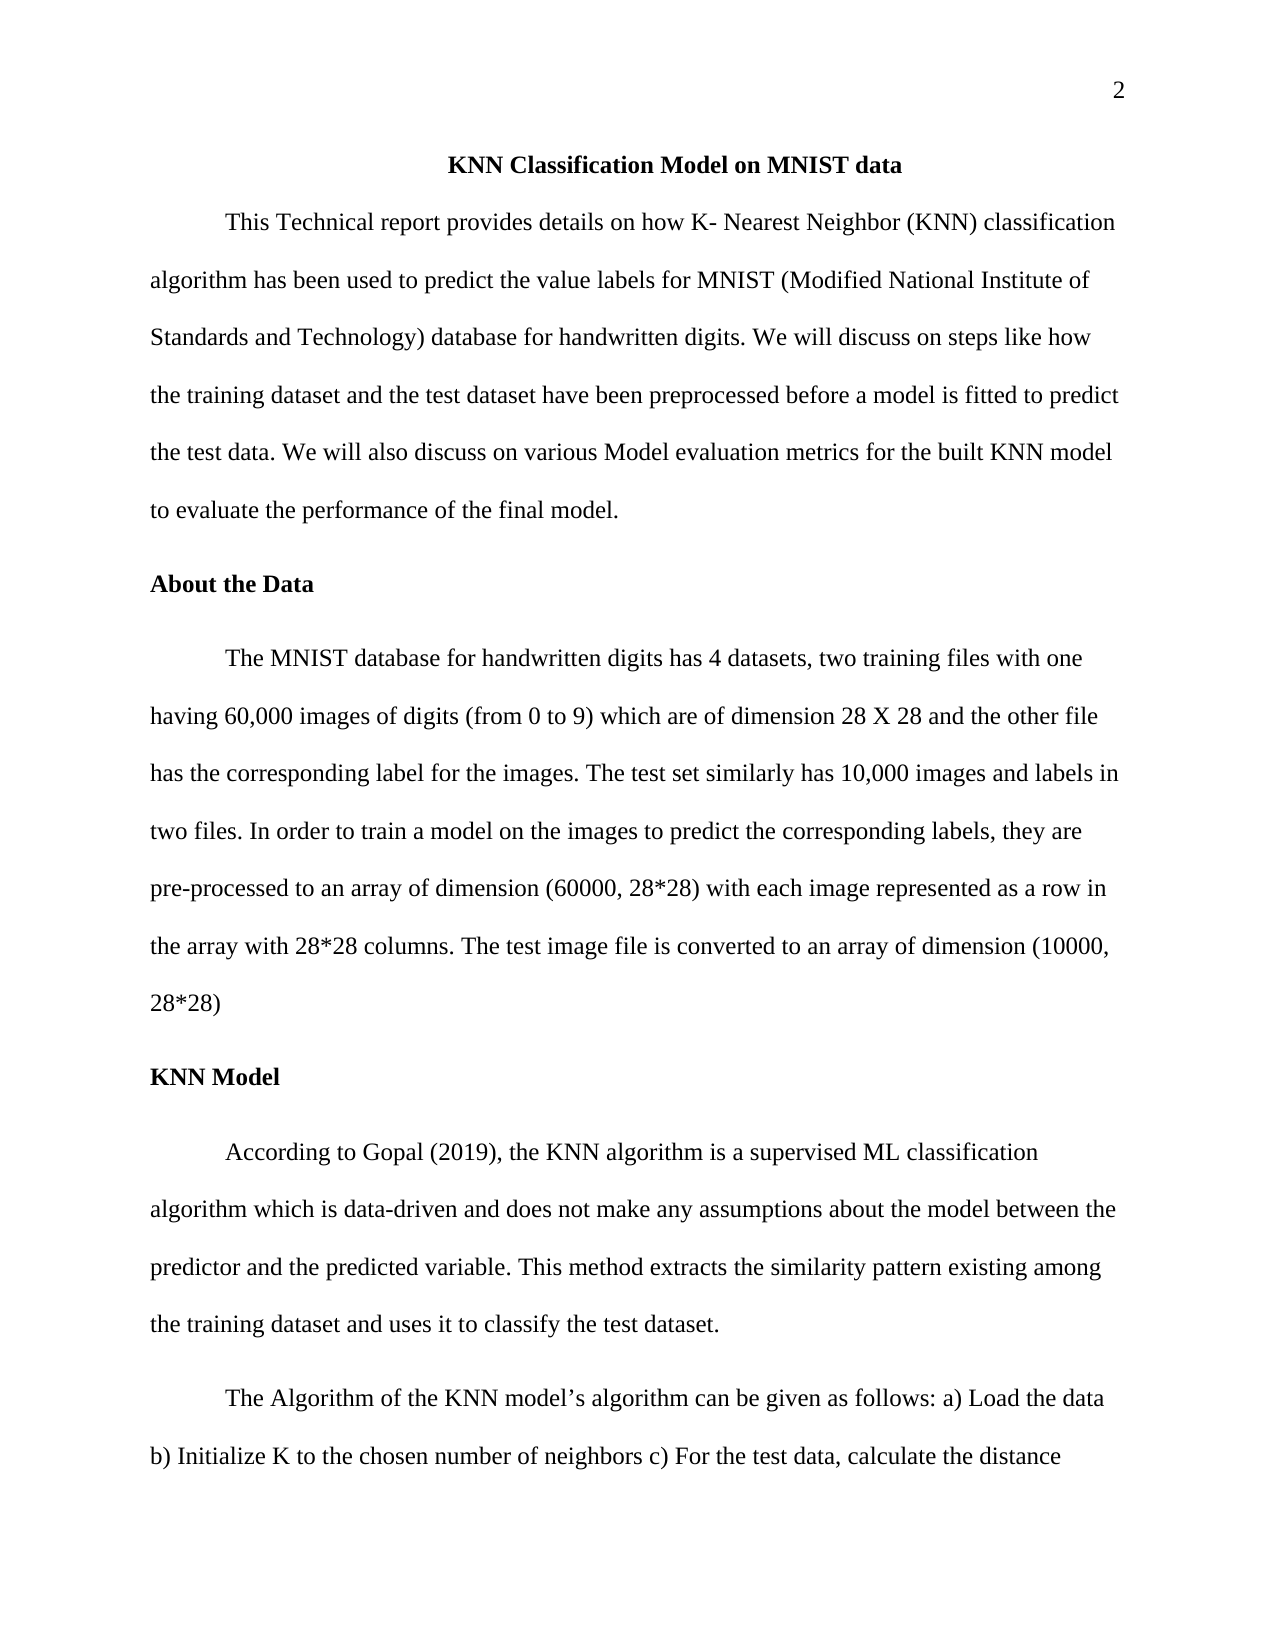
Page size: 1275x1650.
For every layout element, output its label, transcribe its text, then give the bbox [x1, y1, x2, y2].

text This Technical report provides details on how K- Nearest Neighbor (KNN) classification algorithm has been used to predict the value labels for MNIST (Modified National Institute of Standards and Technology) database for handwritten digits. We will discuss on steps like how the training dataset and the test dataset have been preprocessed before a model is fitted to predict the test data. We will also discuss on various Model evaluation metrics for the built KNN model to evaluate the performance of the final model. [150, 207, 1125, 524]
text KNN Model [150, 1062, 1125, 1091]
subtitle KNN Classification Model on MNIST data [150, 150, 1125, 179]
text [150, 1383, 1125, 1469]
text The MNIST database for handwritten digits has 4 datasets, two training files with one having 60,000 images of digits (from 0 to 9) which are of dimension 28 X 28 and the other file has the corresponding label for the images. The test set similarly has 10,000 images and labels in two files. In order to train a model on the images to predict the corresponding labels, they are pre-processed to an array of dimension (60000, 28*28) with each image represented as a row in the array with 28*28 columns. The test image file is converted to an array of dimension (10000, 28*28) [150, 643, 1125, 1017]
text About the Data [150, 569, 1125, 598]
text According to Gopal (2019), the KNN algorithm is a supervised ML classification algorithm which is data-driven and does not make any assumptions about the model between the predictor and the predicted variable. This method extracts the similarity pattern existing among the training dataset and uses it to classify the test dataset. [150, 1137, 1125, 1338]
